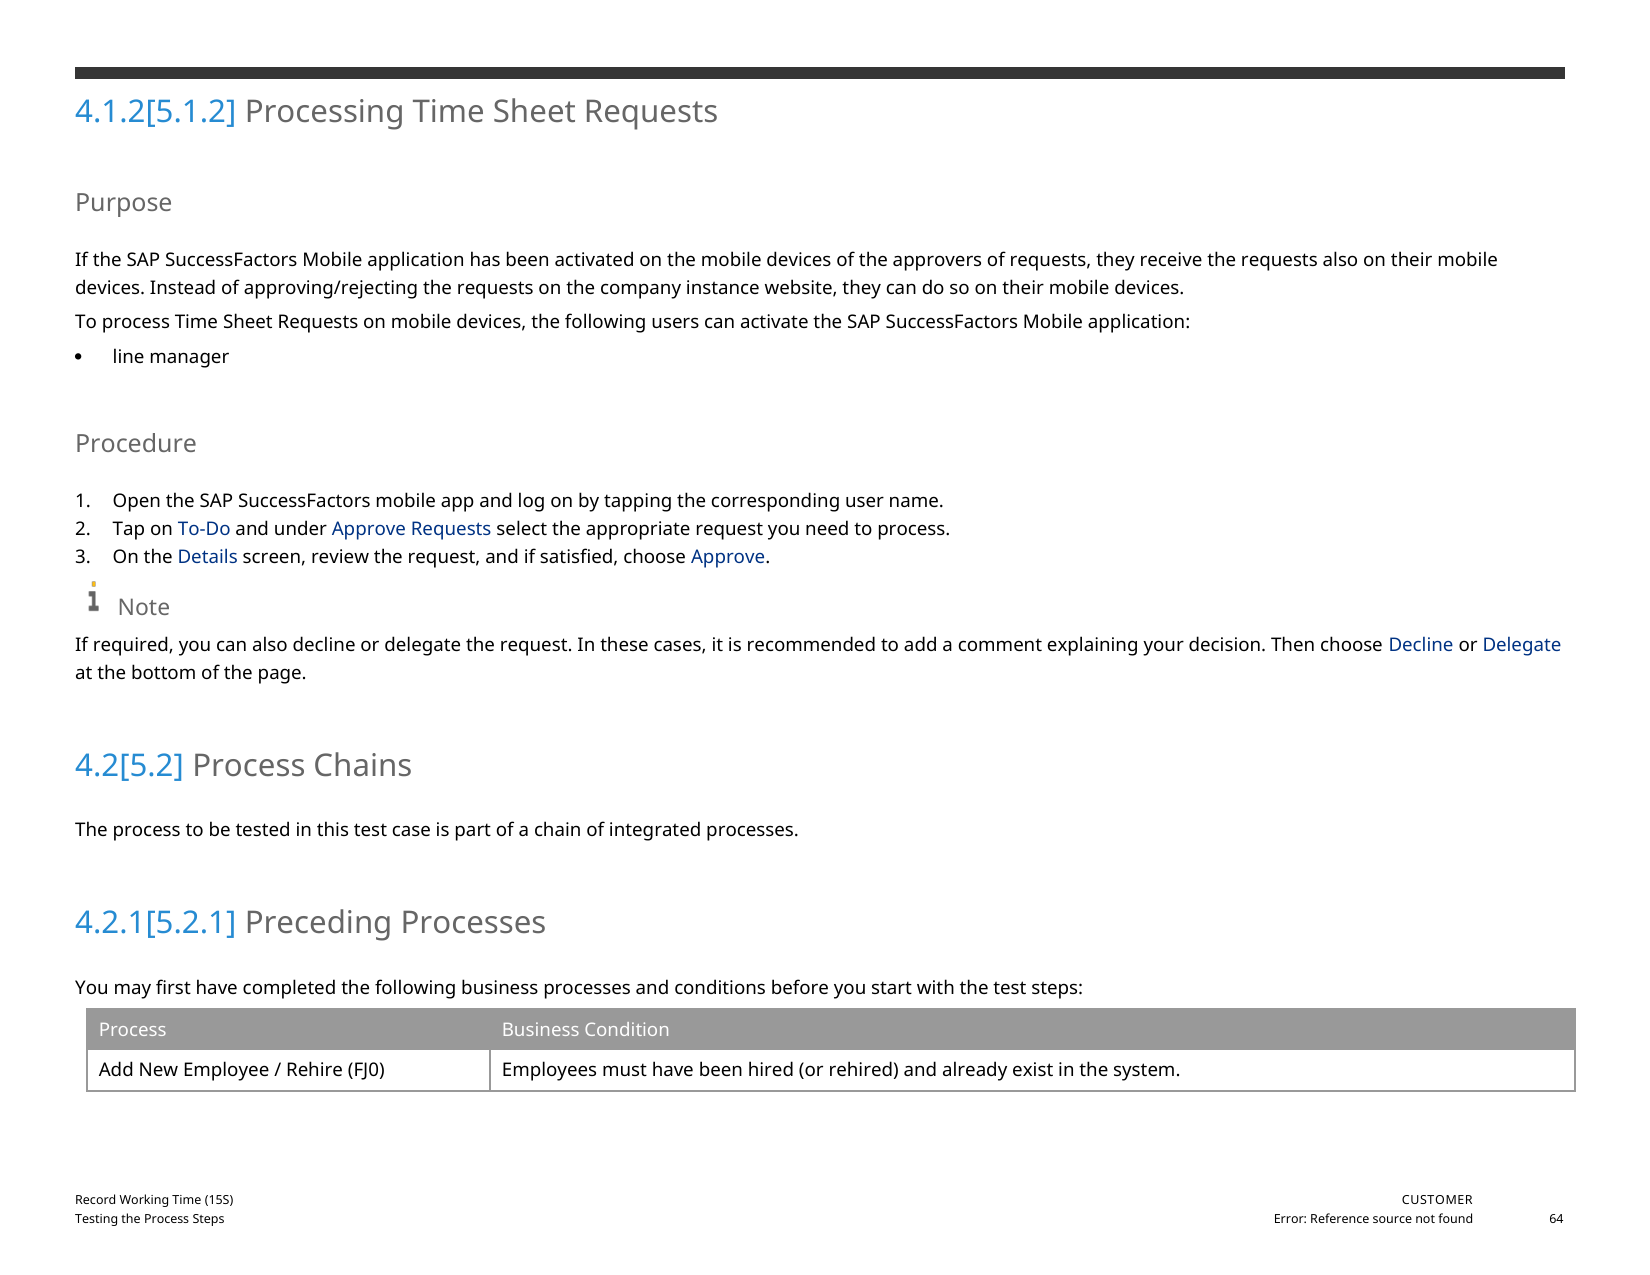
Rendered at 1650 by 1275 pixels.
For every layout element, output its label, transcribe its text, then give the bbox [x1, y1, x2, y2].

table_cell Employees must have been hired (or rehired) and already exist in the system. [491, 1050, 1574, 1090]
title Purpose [75, 188, 1565, 217]
subtitle Processing Time Sheet Requests [75, 92, 1565, 130]
subtitle Preceding Processes [75, 903, 1565, 941]
text You may first have completed the following business processes and conditions before you start with the test steps: [75, 974, 1565, 999]
text If the SAP SuccessFactors Mobile application has been activated on the mobile devices of the approvers of requests, they receive the requests also on their mobile devices. Instead of approving/rejecting the requests on the company instance website, they can do so on their mobile devices. [75, 246, 1565, 300]
table_cell Add New Employee / Rehire (FJ0) [88, 1050, 489, 1090]
title Procedure [75, 429, 1565, 458]
table_header Process [88, 1010, 489, 1048]
table_header Business Condition [491, 1010, 1574, 1048]
subtitle Process Chains [75, 746, 1565, 783]
list Open the SAP SuccessFactors mobile app and log on by tapping the corresponding user name. [75, 488, 1565, 513]
list Tap on To-Do and under Approve Requests select the appropriate request you need to process. [75, 516, 1565, 541]
list On the Details screen, review the request, and if satisfied, choose Approve. [75, 544, 1565, 569]
text If required, you can also decline or delegate the request. In these cases, it is recommended to add a comment explaining your decision. Then choose Decline or Delegate at the bottom of the page. [75, 632, 1565, 685]
picture [75, 577, 113, 616]
text The process to be tested in this test case is part of a chain of integrated processes. [75, 817, 1565, 842]
list line manager [75, 343, 1565, 368]
text Note [75, 578, 1565, 622]
text To process Time Sheet Requests on mobile devices, the following users can activate the SAP SuccessFactors Mobile application: [75, 309, 1565, 334]
